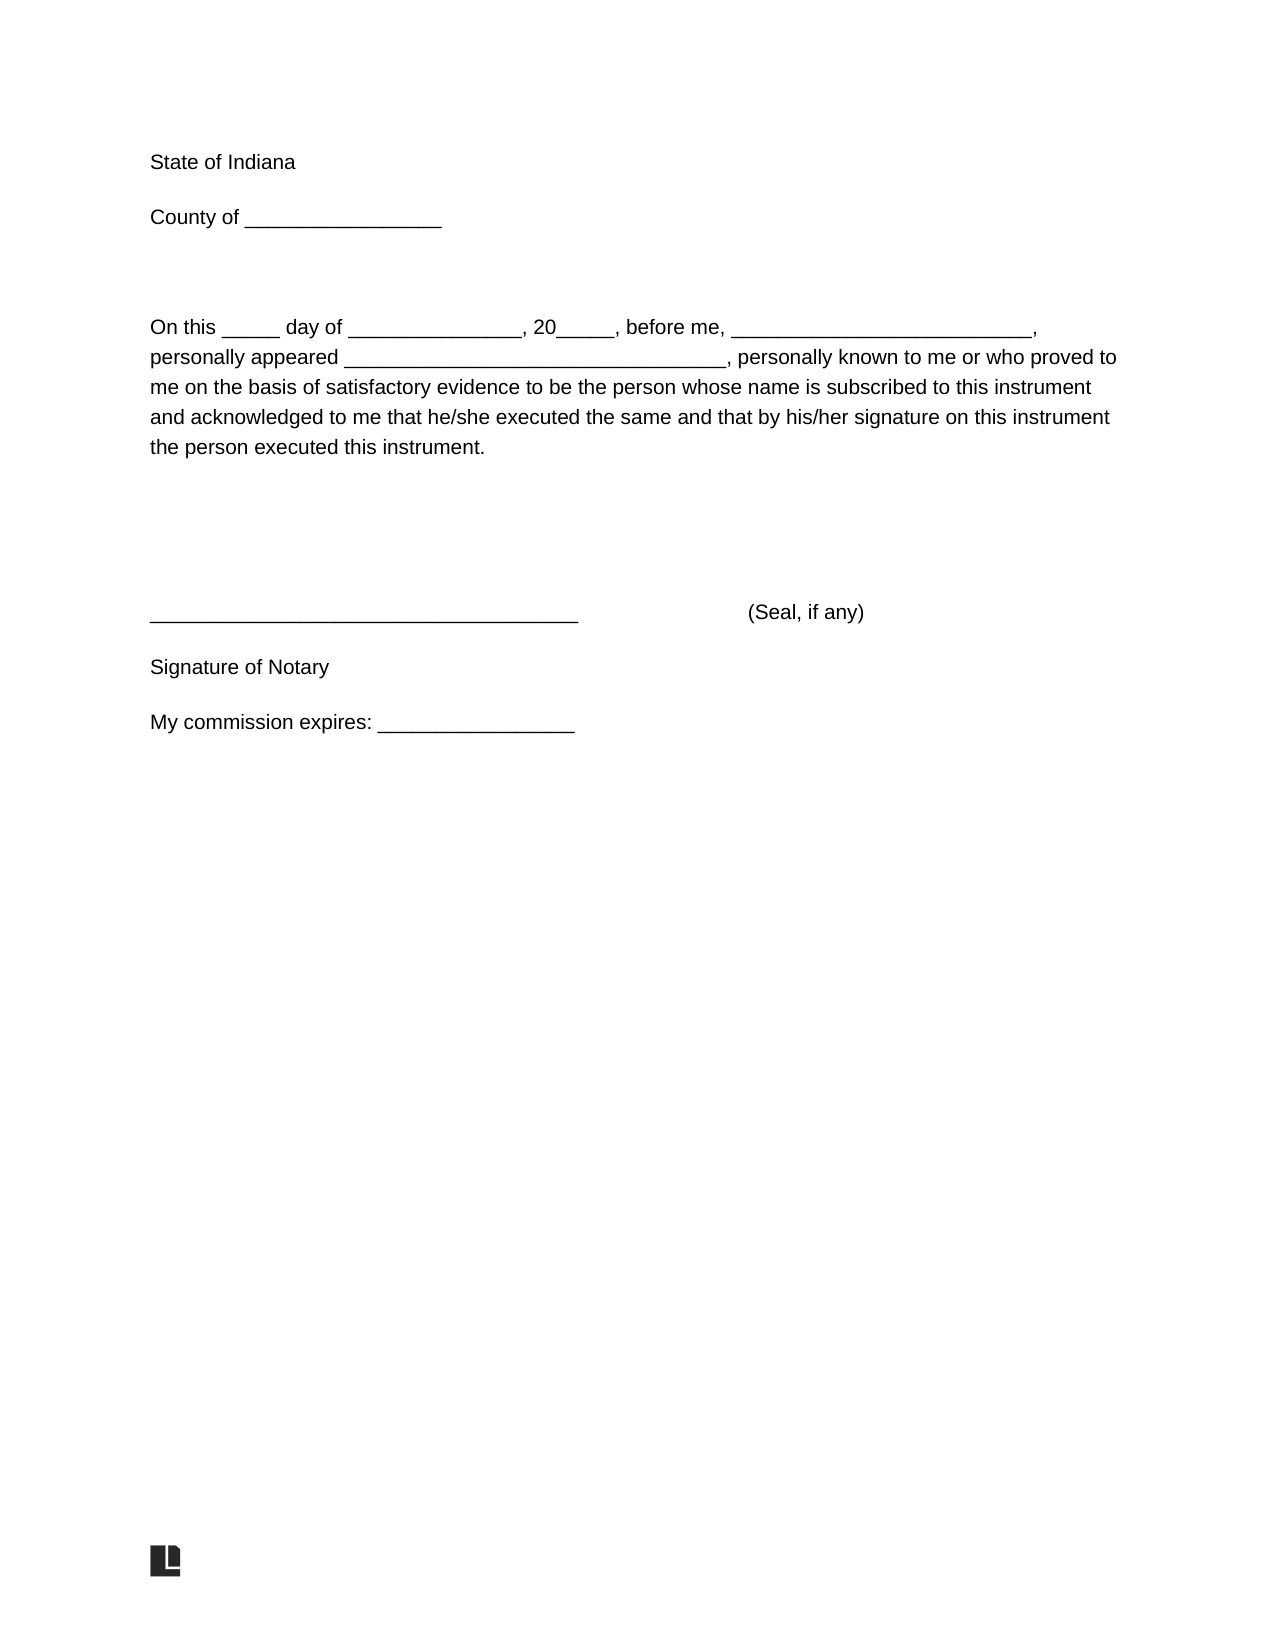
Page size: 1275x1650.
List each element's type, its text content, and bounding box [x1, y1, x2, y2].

text _____________________________________ (Seal, if any) [150, 594, 1125, 624]
text My commission expires: _________________ [150, 704, 1125, 734]
text County of _________________ [150, 199, 1125, 229]
text On this _____ day of _______________, 20_____, before me, __________________________, personally appeared _________________________________, personally known to me or who proved to me on the basis of satisfactory evidence to be the person whose name is subscribed to this instrument and acknowledged to me that he/she executed the same and that by his/her signature on this instrument the person executed this instrument. [150, 309, 1125, 459]
picture [150, 1545, 181, 1577]
text Signature of Notary [150, 649, 1125, 679]
text State of Indiana [150, 150, 1125, 174]
